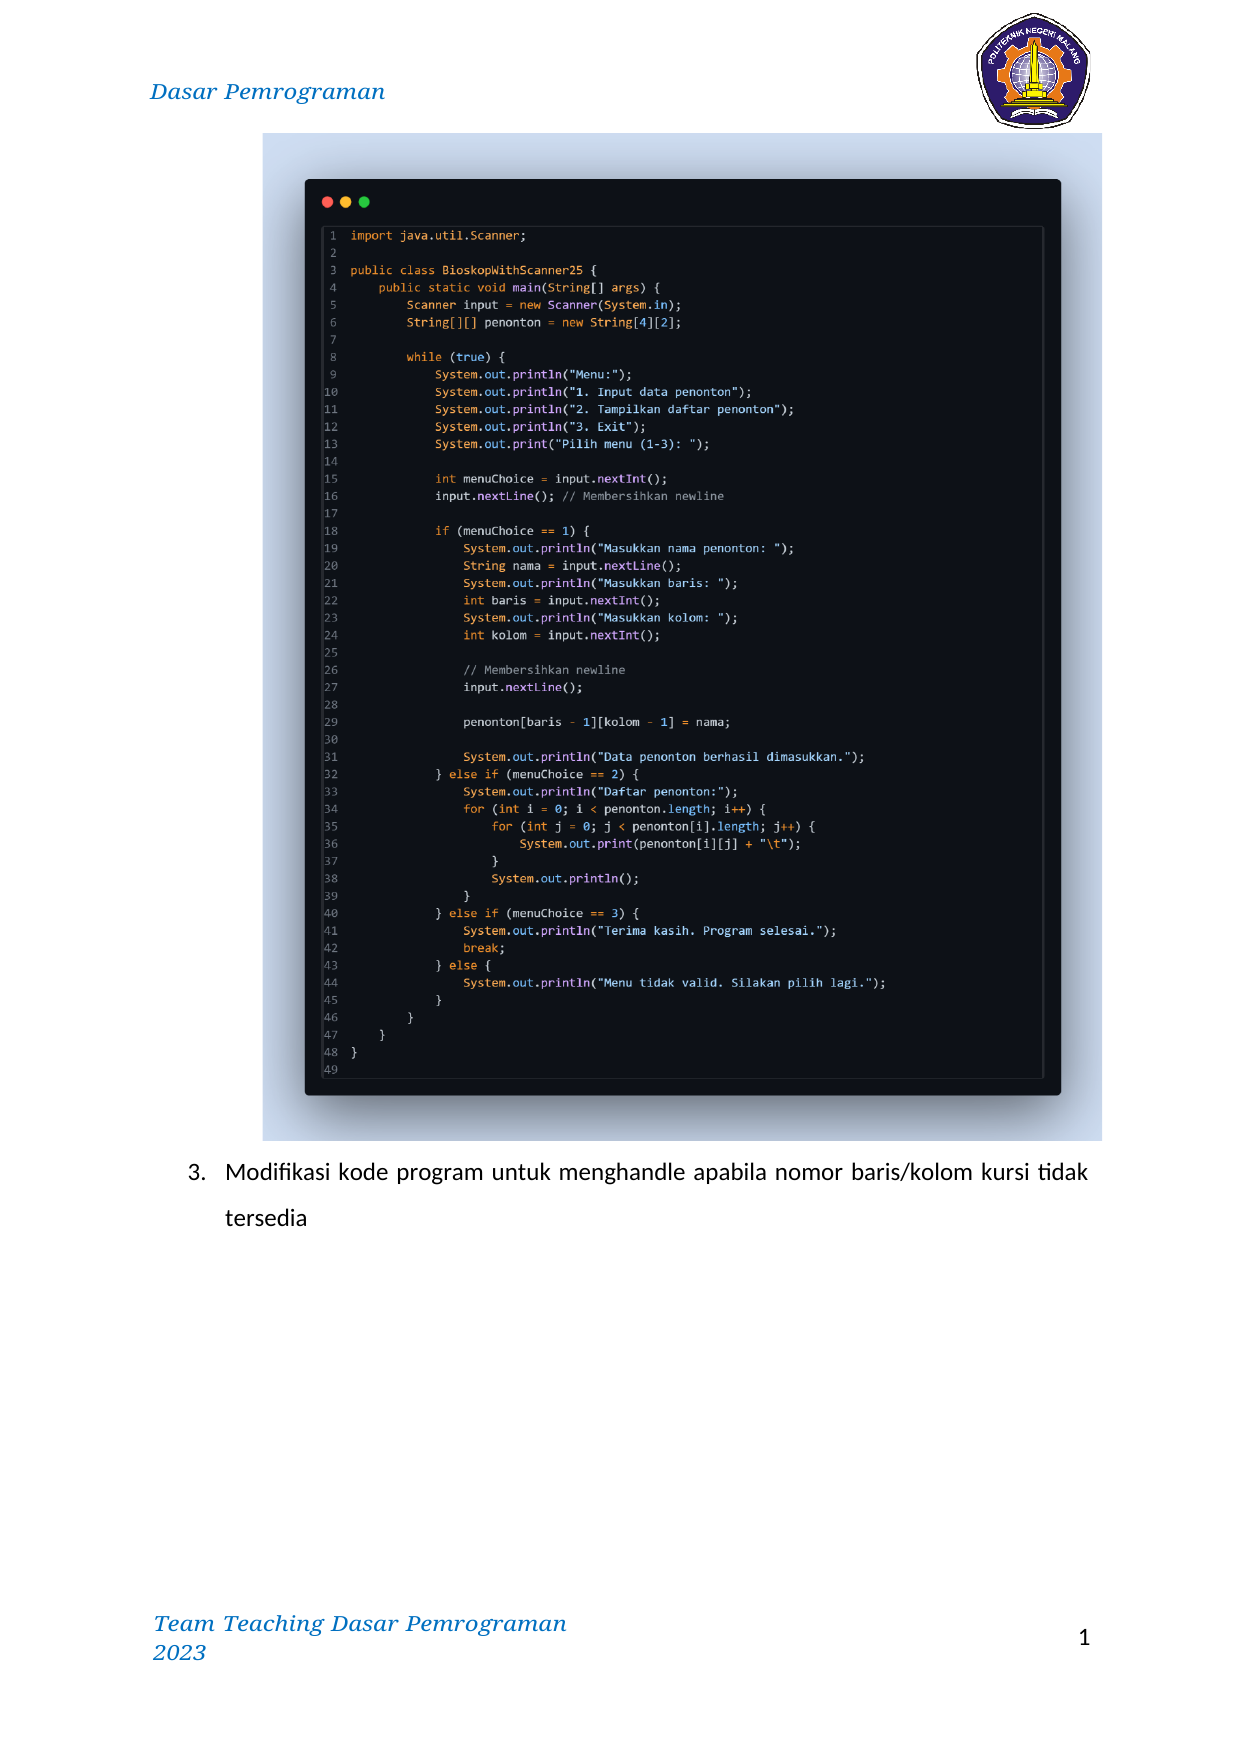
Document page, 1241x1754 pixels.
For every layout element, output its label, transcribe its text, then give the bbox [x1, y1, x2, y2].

picture [976, 13, 1091, 129]
list Modifikasi kode program untuk menghandle apabila nomor baris/kolom kursi tidak tersedia [187, 1156, 1090, 1232]
picture [262, 133, 1103, 1141]
